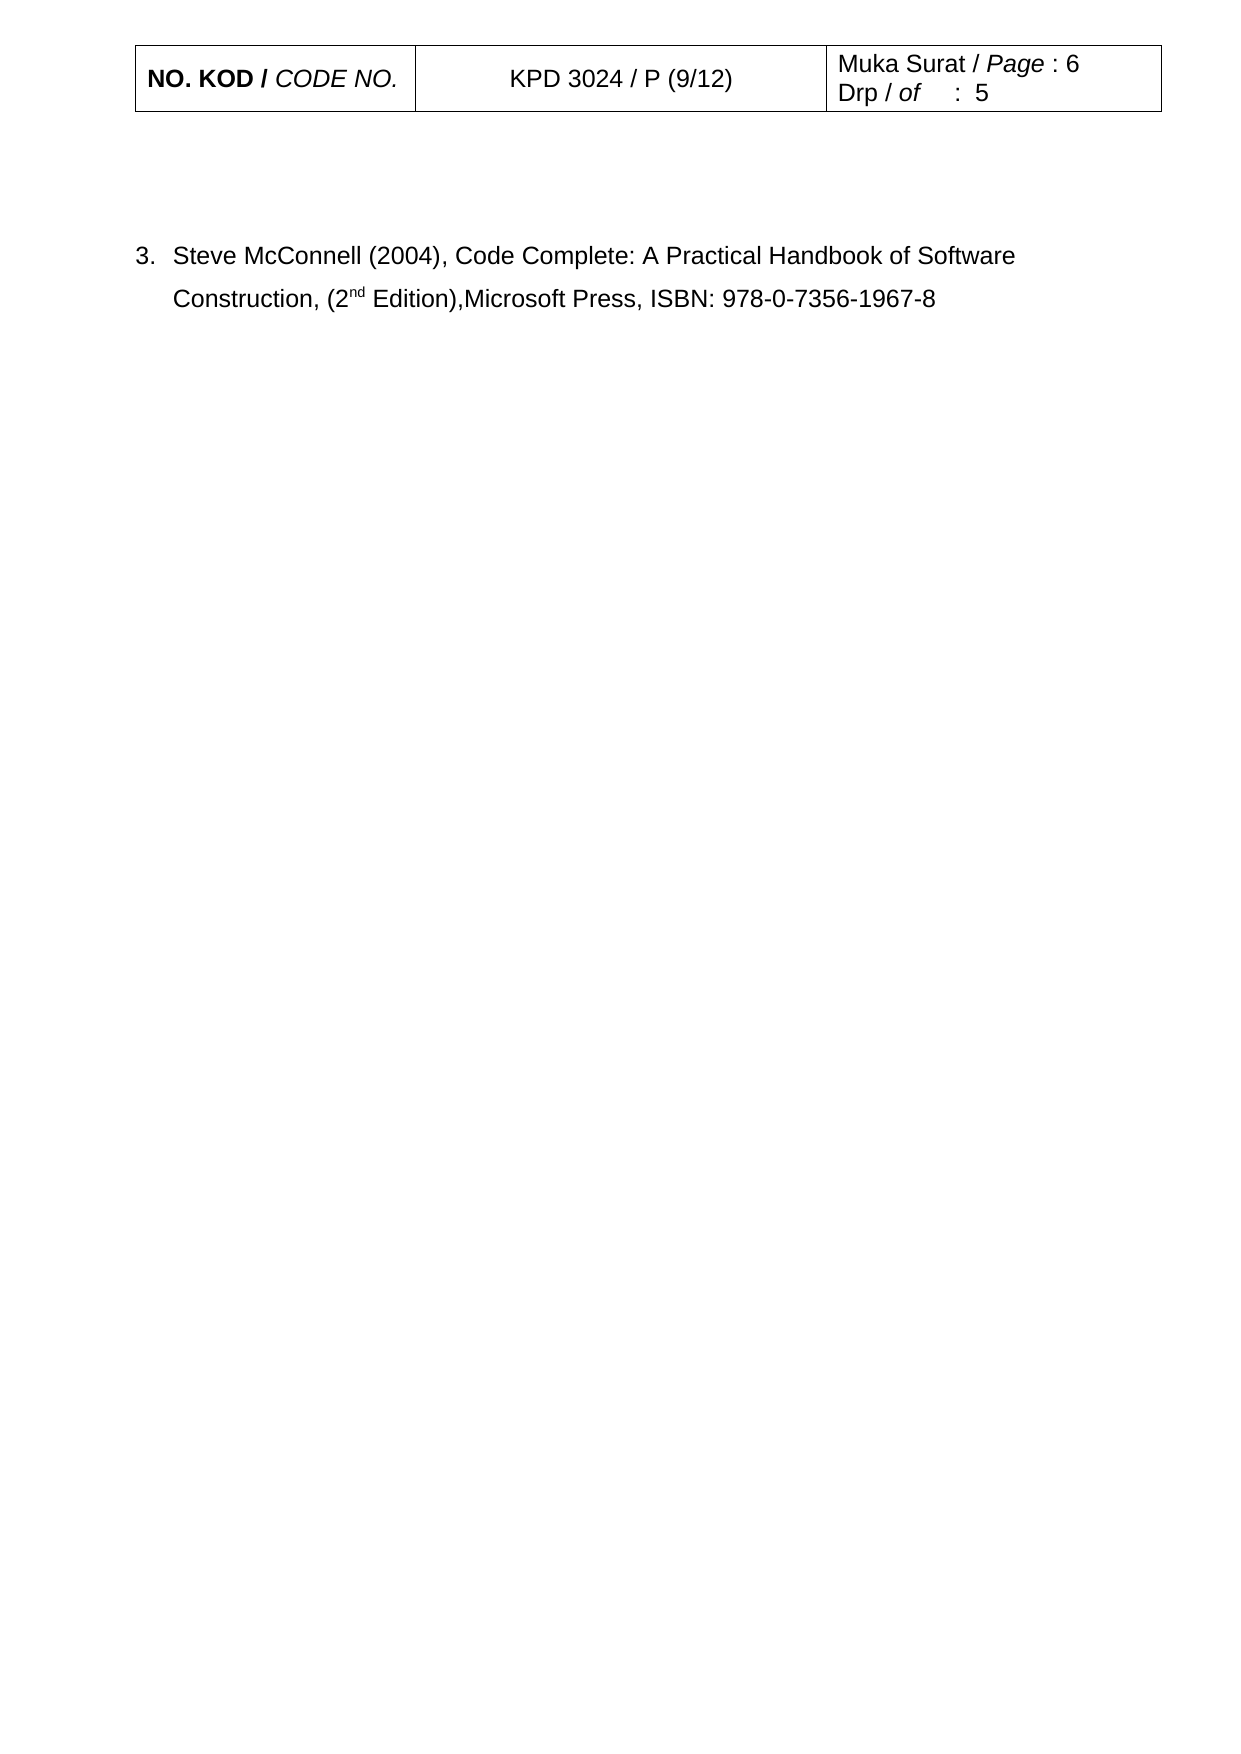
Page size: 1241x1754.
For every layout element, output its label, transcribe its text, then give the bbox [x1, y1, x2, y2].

list Steve McConnell (2004), Code Complete: A Practical Handbook of Software Construction, (2nd Edition),Microsoft Press, ISBN: 978-0-7356-1967-8 [135, 241, 1106, 313]
